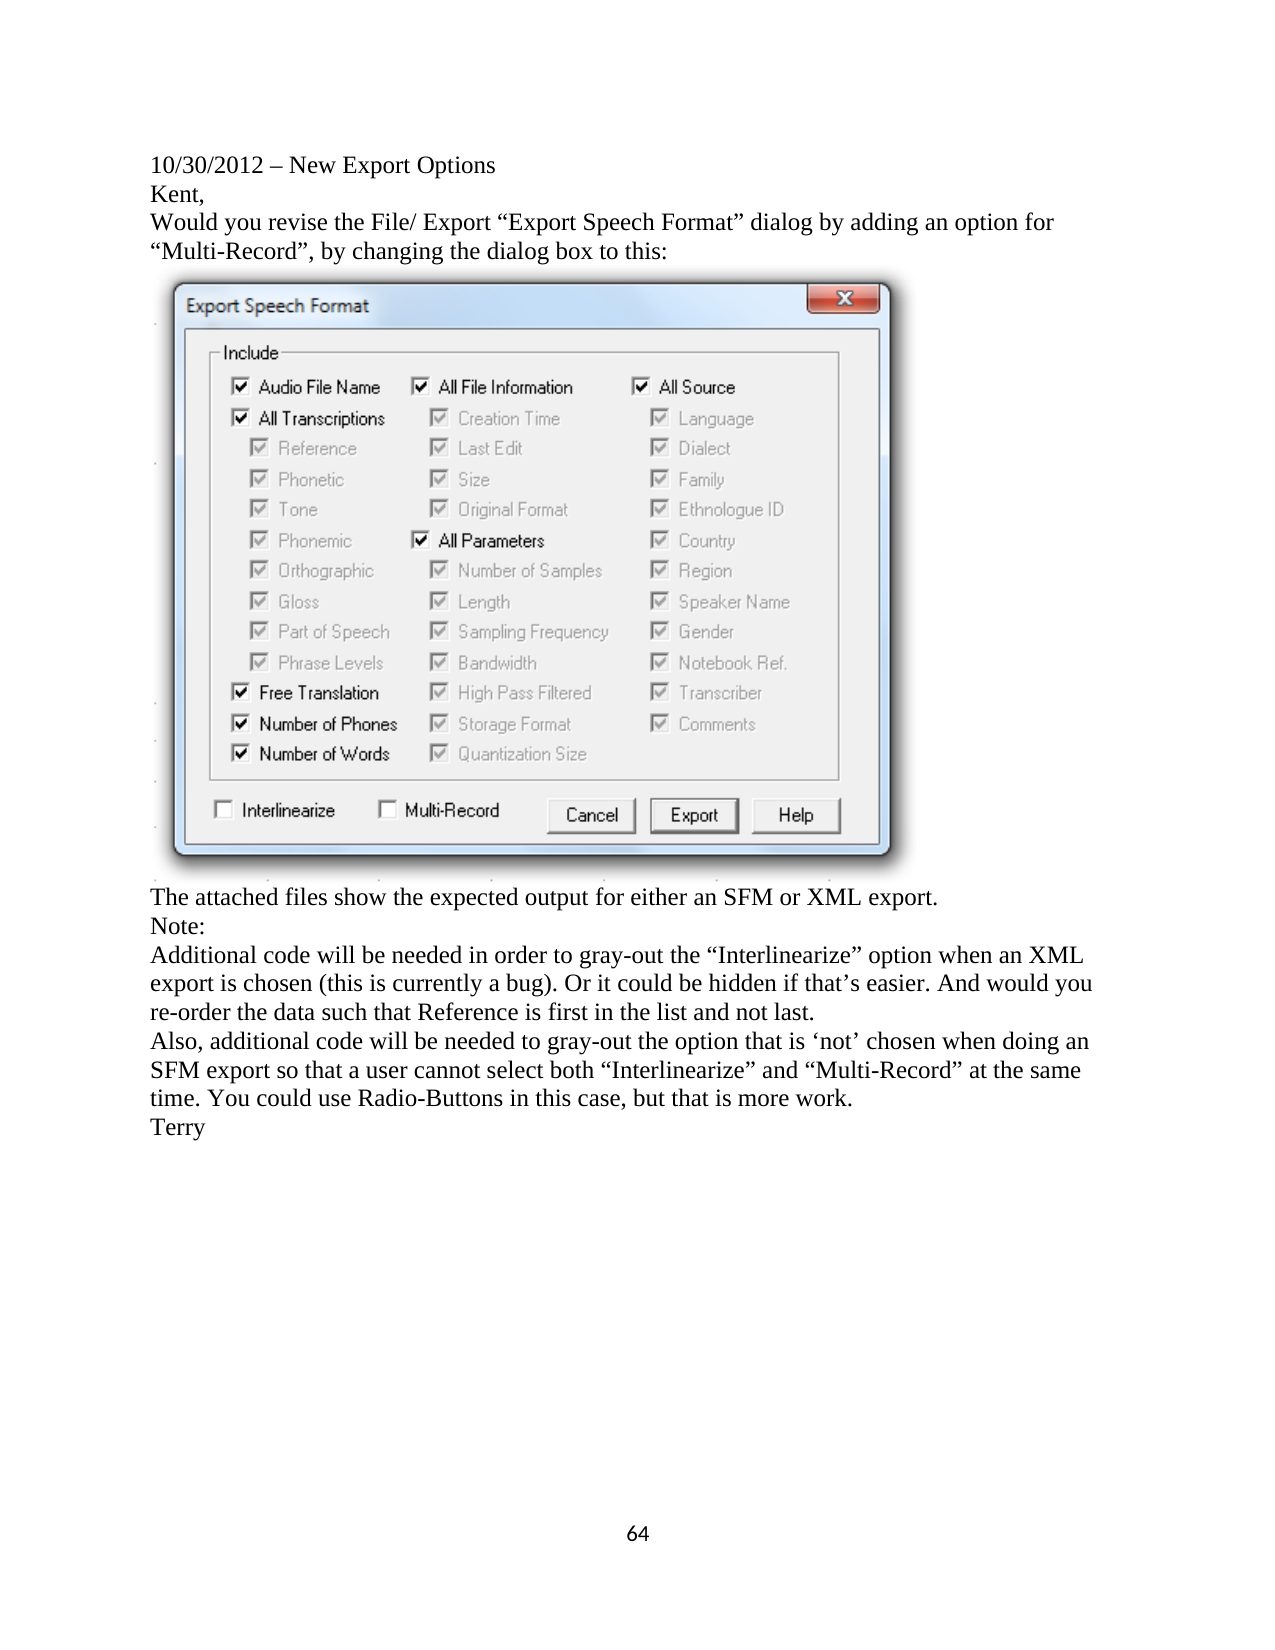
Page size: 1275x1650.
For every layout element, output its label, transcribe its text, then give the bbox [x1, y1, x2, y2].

text Additional code will be needed in order to gray-out the “Interlinearize” option when an XML export is chosen (this is currently a bug). Or it could be hidden if that’s easier. And would you re-order the data such that Reference is first in the list and not last. [150, 940, 1125, 1026]
picture [150, 265, 918, 883]
text Terry [150, 1112, 1125, 1141]
text The attached files show the expected output for either an SFM or XML export. [150, 882, 1125, 911]
text Also, additional code will be needed to gray-out the option that is ‘not’ chosen when doing an SFM export so that a user cannot select both “Interlinearize” and “Multi-Record” at the same time. You could use Radio-Buttons in this case, but that is more work. [150, 1026, 1125, 1112]
text Kent, [150, 179, 1125, 207]
text Would you revise the File/ Export “Export Speech Format” dialog by adding an option for “Multi-Record”, by changing the dialog box to this: [150, 207, 1125, 265]
text Note: [150, 911, 1125, 940]
text 10/30/2012 – New Export Options [150, 150, 1125, 179]
